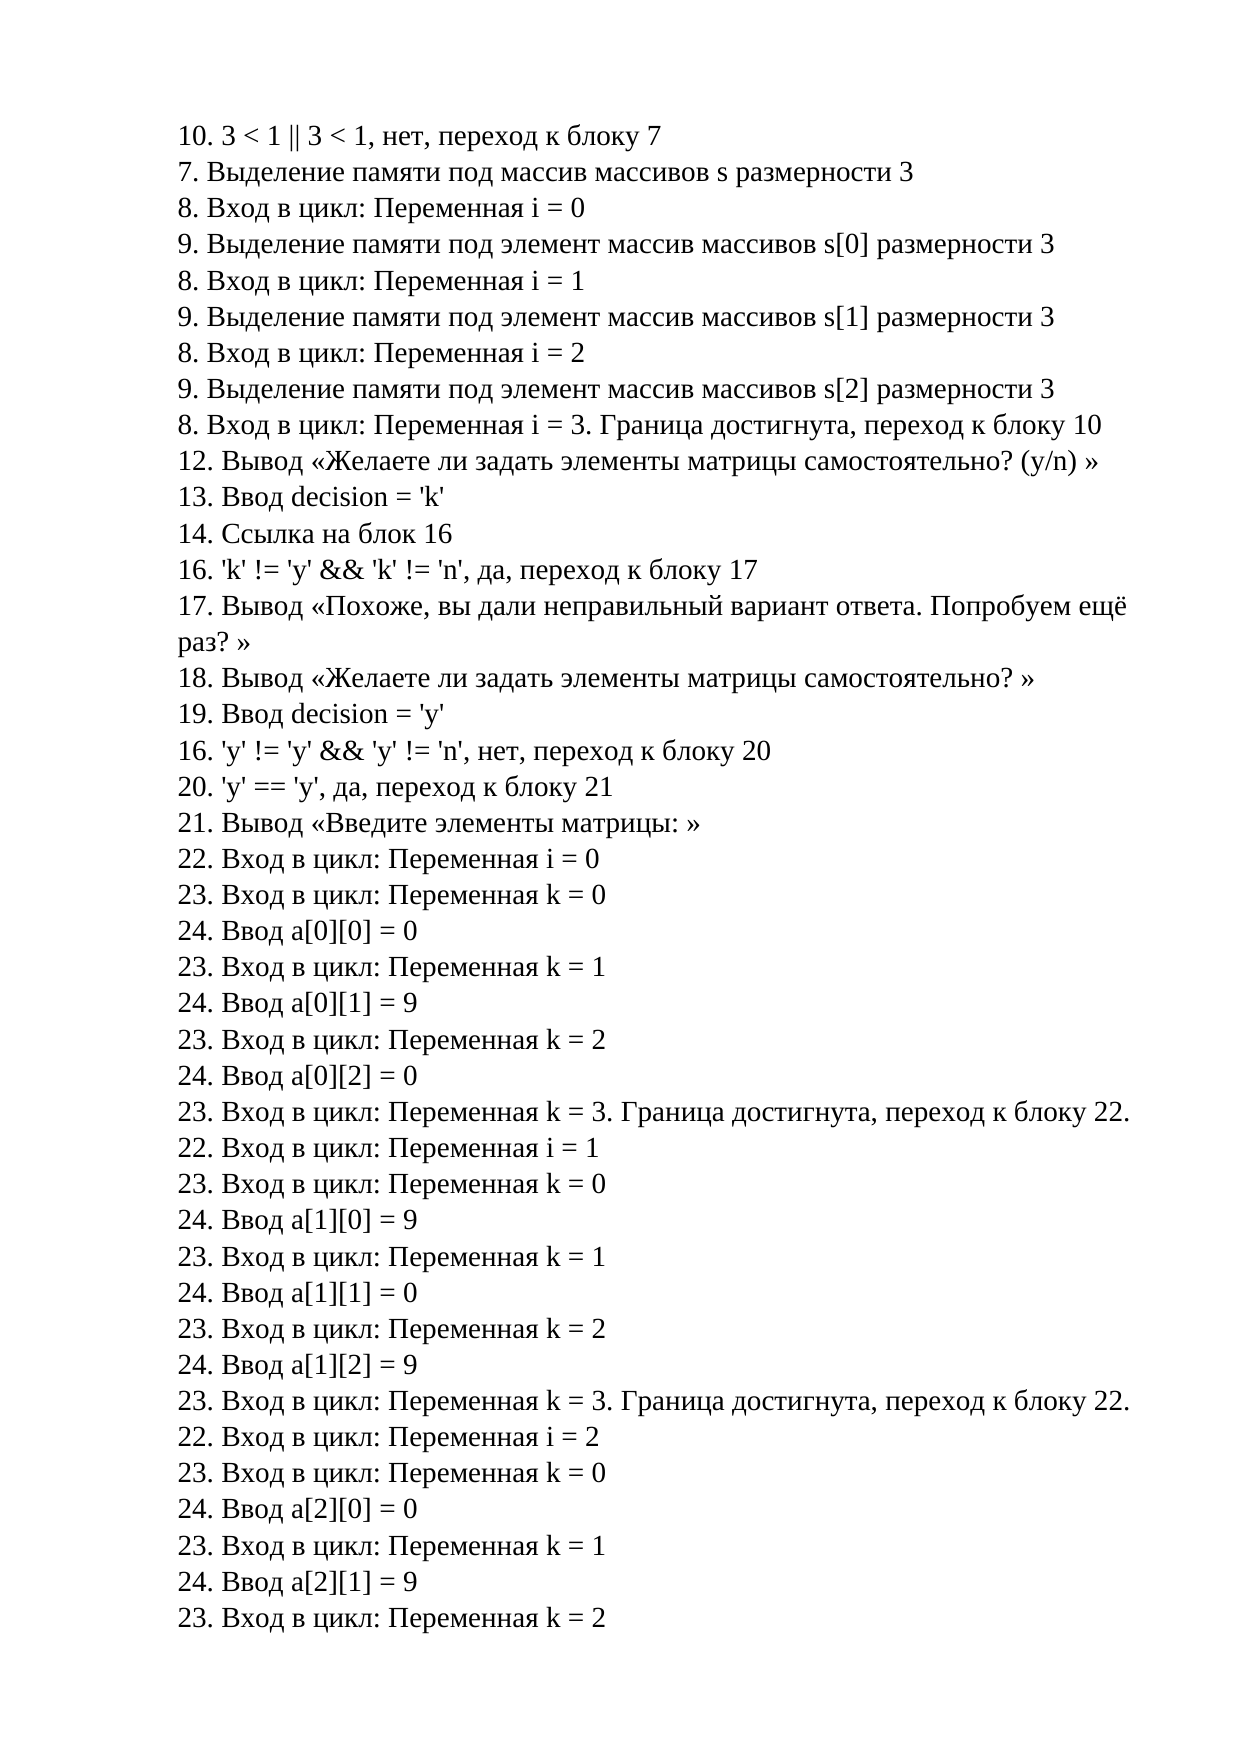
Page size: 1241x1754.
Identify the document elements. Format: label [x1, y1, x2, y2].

text [177, 118, 1152, 1634]
